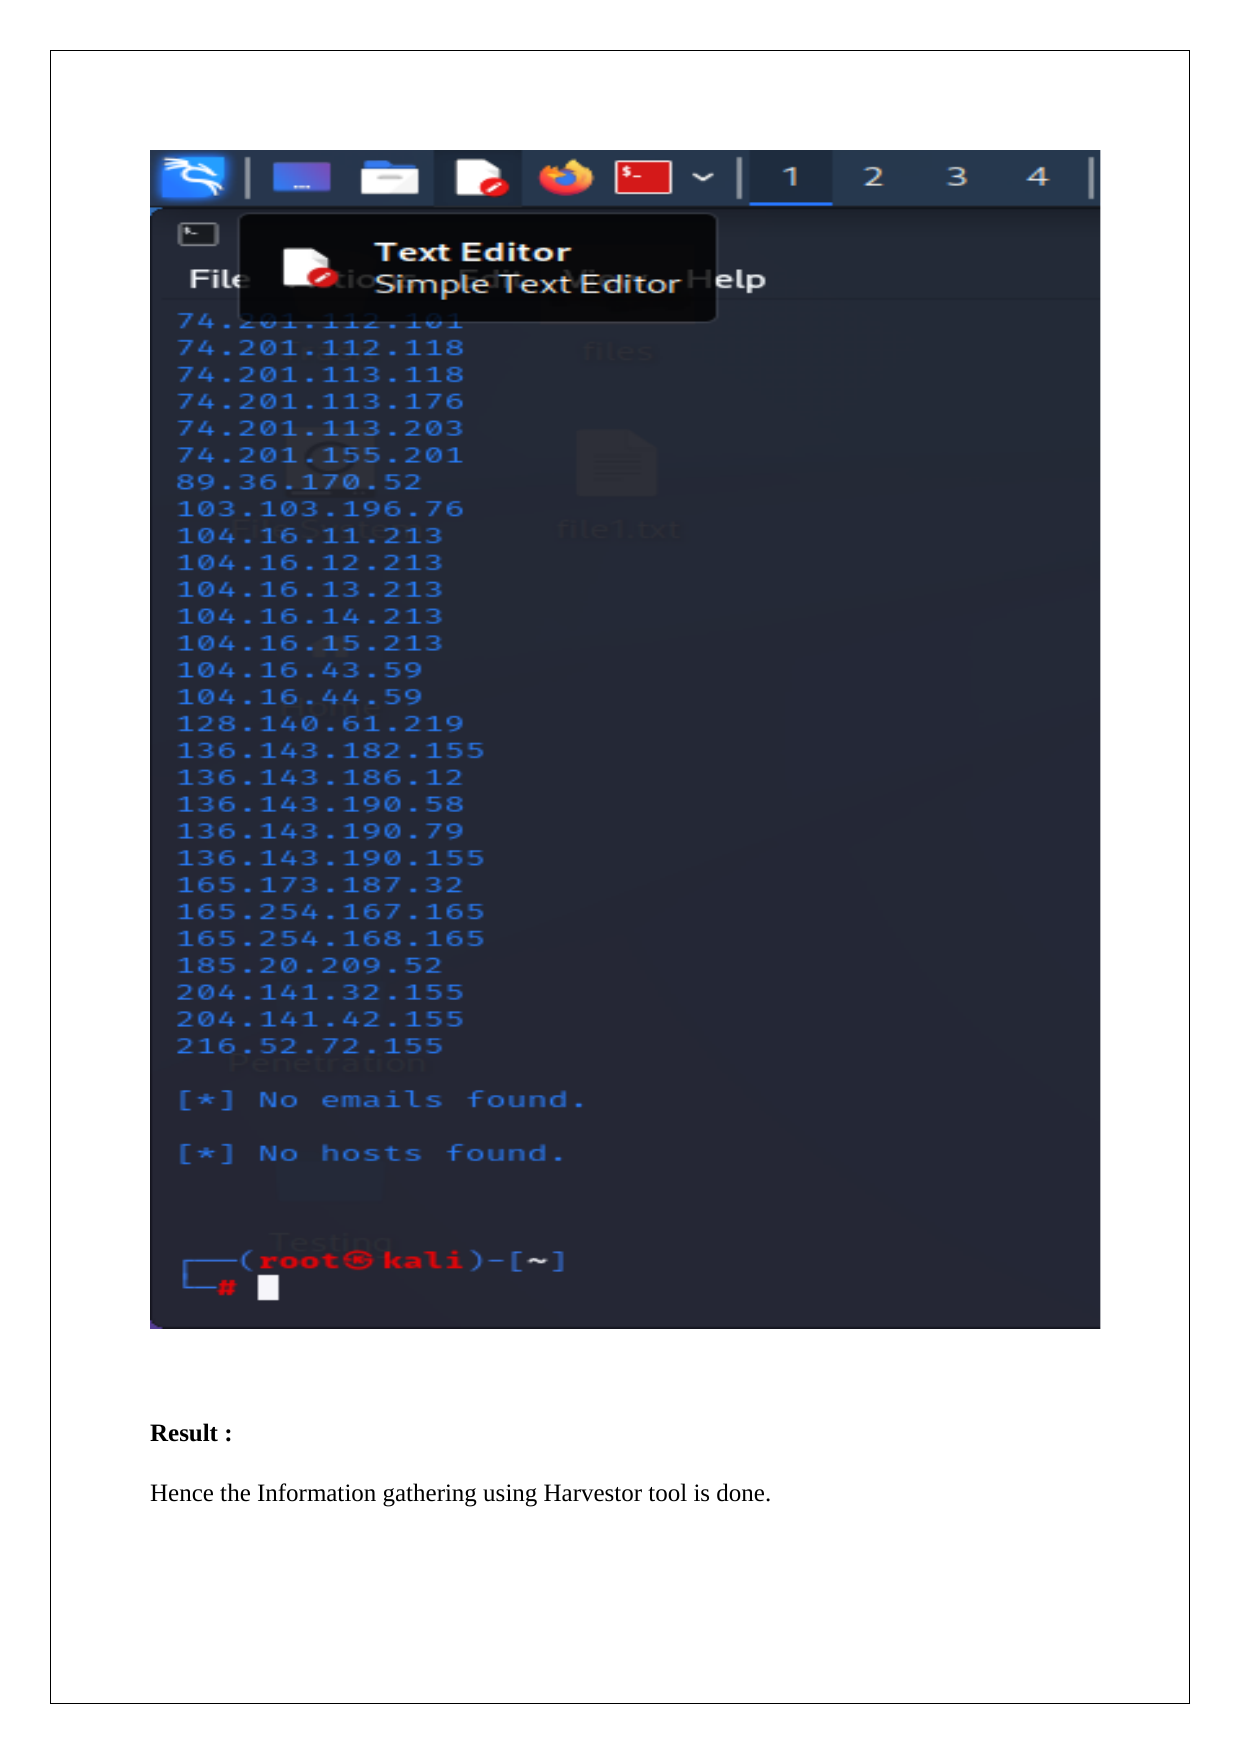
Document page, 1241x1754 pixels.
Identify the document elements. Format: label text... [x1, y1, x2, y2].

text Hence the Information gathering using Harvestor tool is done. [150, 1478, 1090, 1507]
text Result : [150, 1418, 1090, 1447]
picture [150, 150, 1101, 1329]
